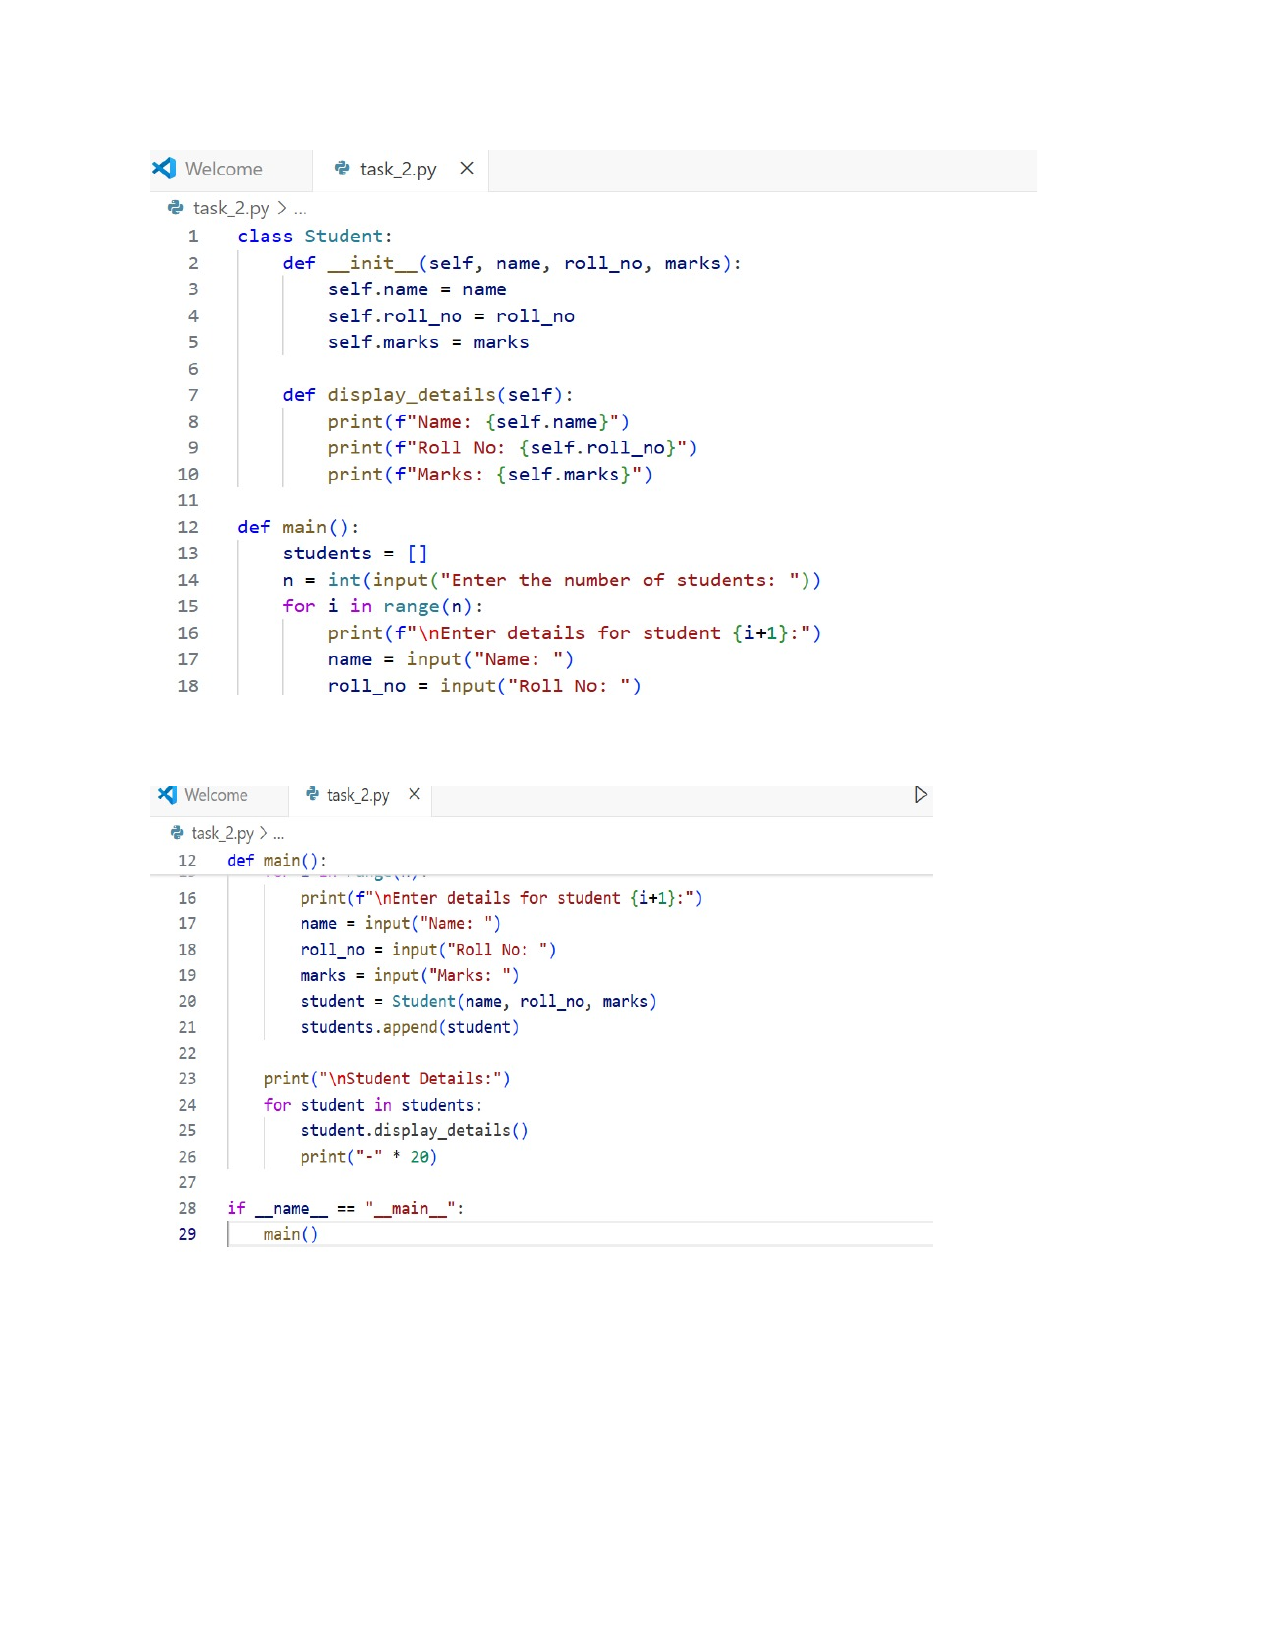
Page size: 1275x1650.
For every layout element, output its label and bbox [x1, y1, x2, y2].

picture [150, 150, 1038, 695]
picture [150, 786, 933, 1261]
